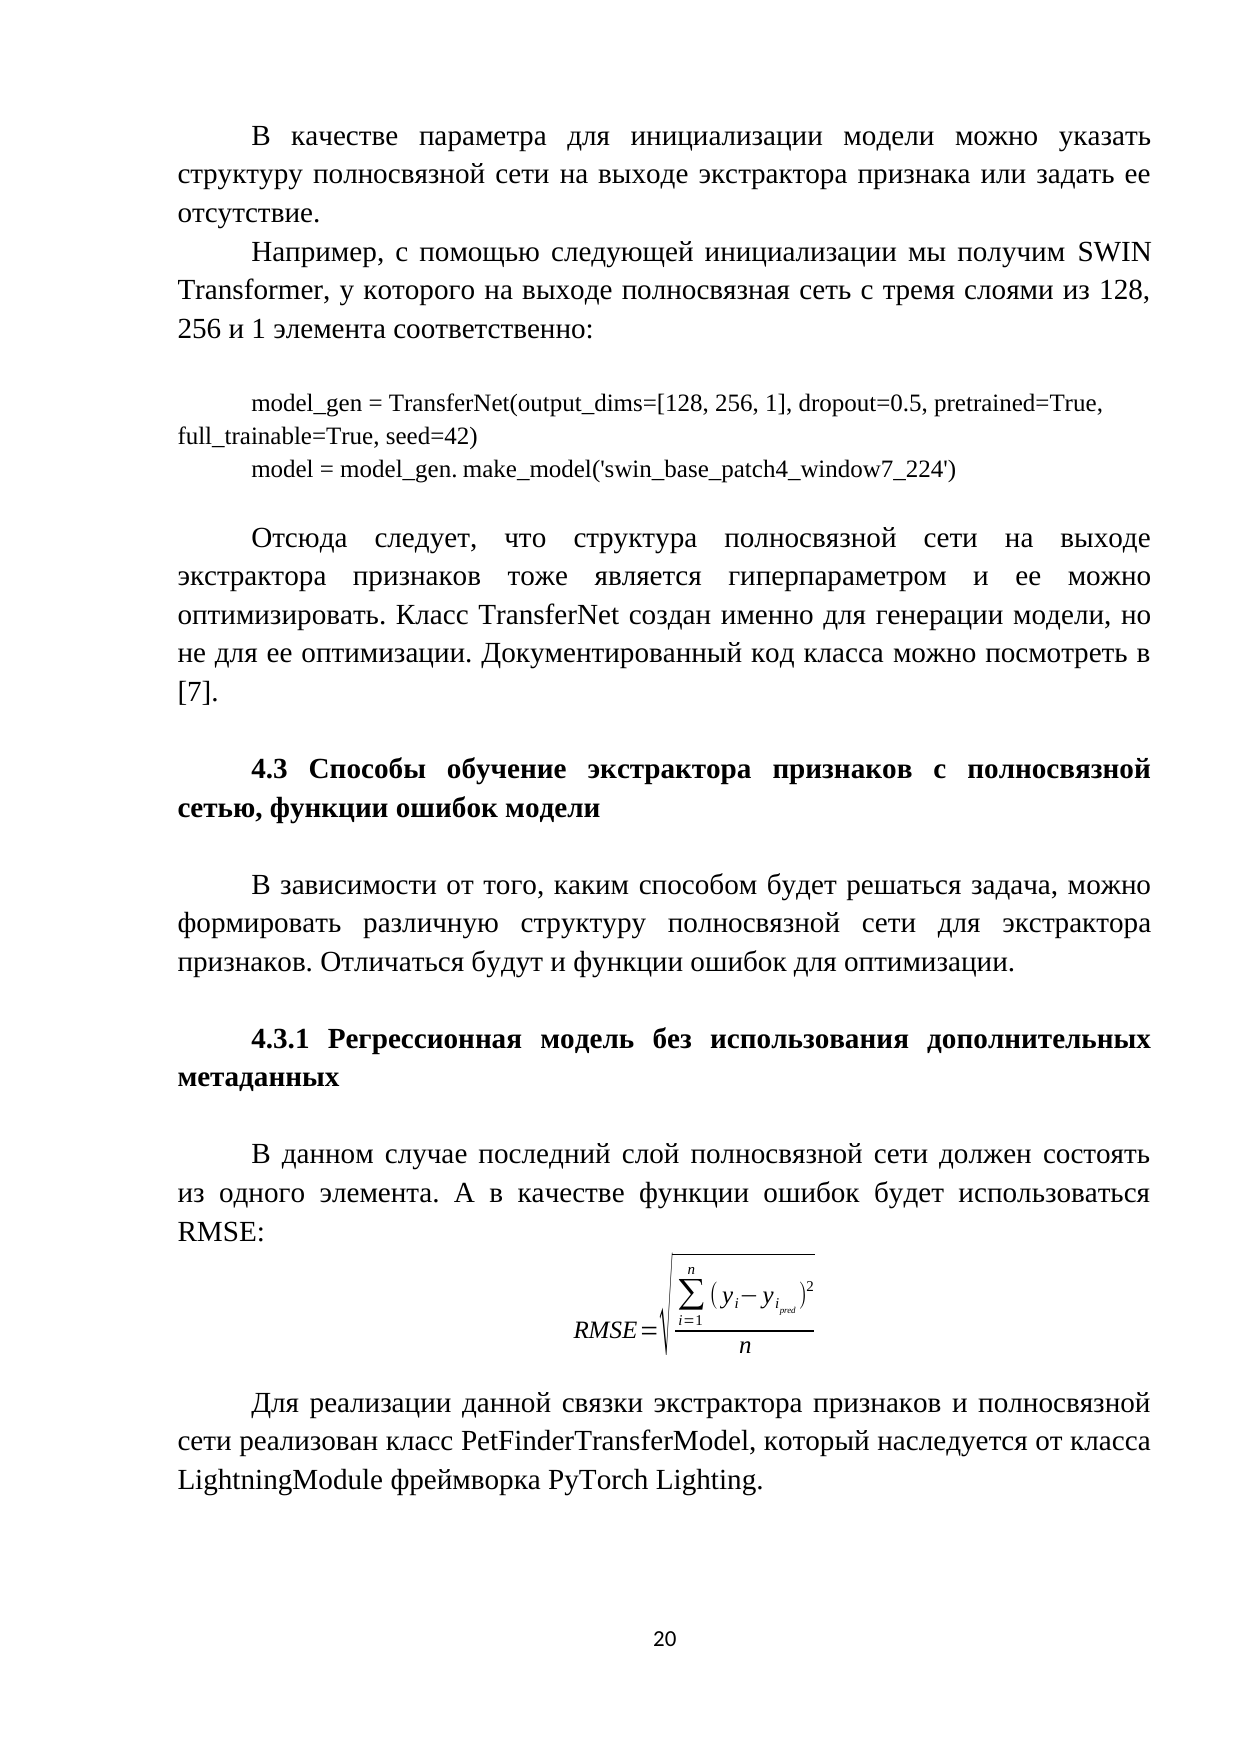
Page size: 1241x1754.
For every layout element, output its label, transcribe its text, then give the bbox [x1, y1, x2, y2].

text model = model_gen. make_model('swin_base_patch4_window7_224') [177, 454, 1152, 483]
text model_gen = TransferNet(output_dims=[128, 256, 1], dropout=0.5, pretrained=True, full_trainable=True, seed=42) [177, 388, 1152, 450]
text Отсюда следует, что структура полносвязной сети на выходе экстрактора признаков тоже является гиперпараметром и ее можно оптимизировать. Класс TransferNet создан именно для генерации модели, но не для ее оптимизации. Документированный код класса можно посмотреть в [7]. [177, 520, 1152, 708]
text 4.3 Способы обучение экстрактора признаков с полносвязной сетью, функции ошибок модели [177, 751, 1152, 823]
text В зависимости от того, каким способом будет решаться задача, можно формировать различную структуру полносвязной сети для экстрактора признаков. Отличаться будут и функции ошибок для оптимизации. [177, 867, 1152, 977]
text В качестве параметра для инициализации модели можно указать структуру полносвязной сети на выходе экстрактора признака или задать ее отсутствие. [177, 118, 1152, 229]
text В данном случае последний слой полносвязной сети должен состоять из одного элемента. А в качестве функции ошибок будет использоваться RMSE: [177, 1137, 1152, 1247]
text 4.3.1 Регрессионная модель без использования дополнительных метаданных [177, 1021, 1152, 1093]
text Например, с помощью следующей инициализации мы получим SWIN Transformer, у которого на выходе полносвязная сеть с тремя слоями из 128, 256 и 1 элемента соответственно: [177, 234, 1152, 344]
text Для реализации данной связки экстрактора признаков и полносвязной сети реализован класс PetFinderTransferModel, который наследуется от класса LightningModule фреймворка PyTorch Lighting. [177, 1385, 1152, 1496]
